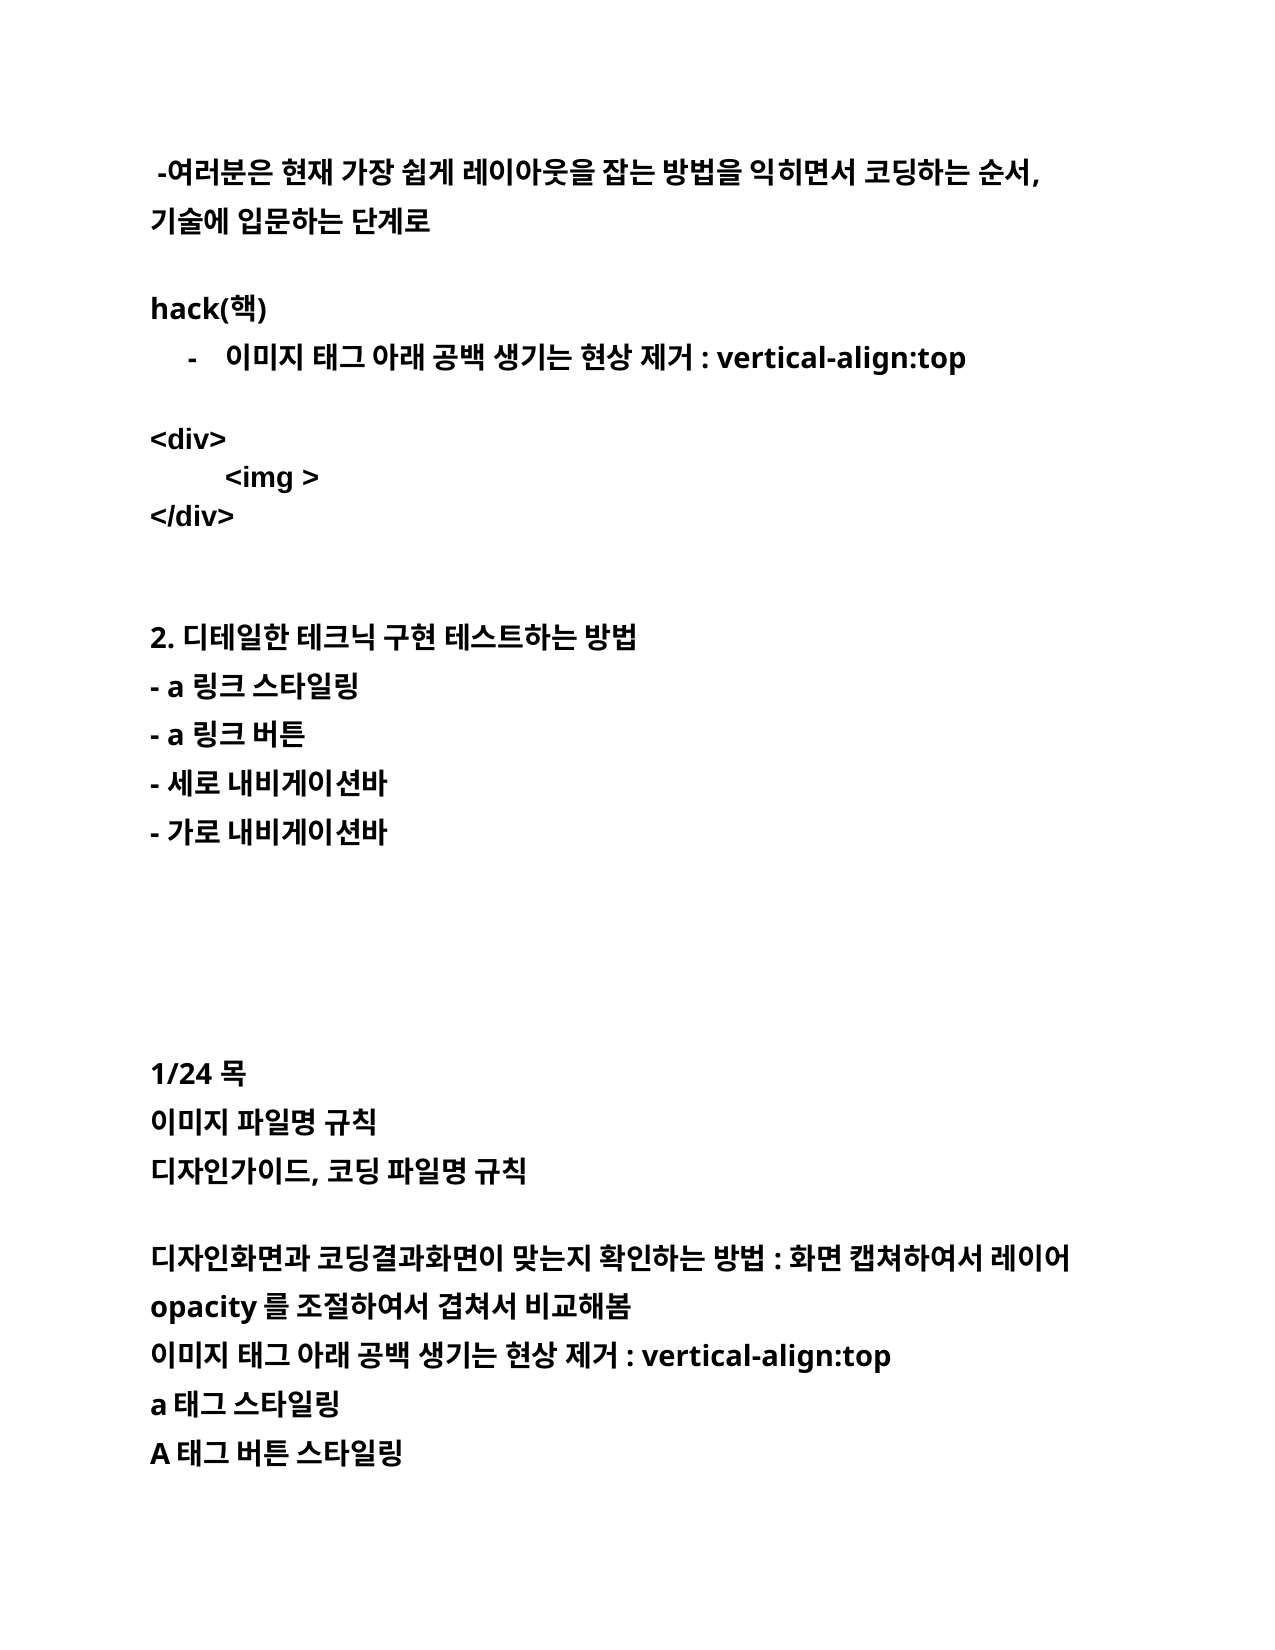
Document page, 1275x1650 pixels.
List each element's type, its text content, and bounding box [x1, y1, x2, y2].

text </div> [150, 499, 1125, 532]
text 디자인가이드, 코딩 파일명 규칙 [150, 1148, 1125, 1191]
text - 가로 내비게이션바 [150, 809, 1125, 852]
text 이미지 파일명 규칙 [150, 1099, 1125, 1142]
text 디자인화면과 코딩결과화면이 맞는지 확인하는 방법 : 화면 캡쳐하여서 레이어 opacity를 조절하여서 겹쳐서 비교해봄 [150, 1235, 1125, 1326]
text - 세로 내비게이션바 [150, 761, 1125, 803]
text 2. 디테일한 테크닉 구현 테스트하는 방법 [150, 614, 1125, 657]
list 이미지 태그 아래 공백 생기는 현상 제거 : vertical-align:top [187, 334, 1125, 377]
text - a 링크 스타일링 - a 링크 버튼 [150, 663, 1125, 754]
text A태그 버튼 스타일링 [150, 1430, 1125, 1473]
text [150, 150, 1125, 241]
text <div> [150, 422, 1125, 455]
text hack(핵) [150, 286, 1125, 328]
text 이미지 태그 아래 공백 생기는 현상 제거 : vertical-align:top [150, 1333, 1125, 1375]
text 1/24 목 [150, 1051, 1125, 1093]
text <img > [150, 460, 1125, 494]
text a태그 스타일링 [150, 1382, 1125, 1424]
